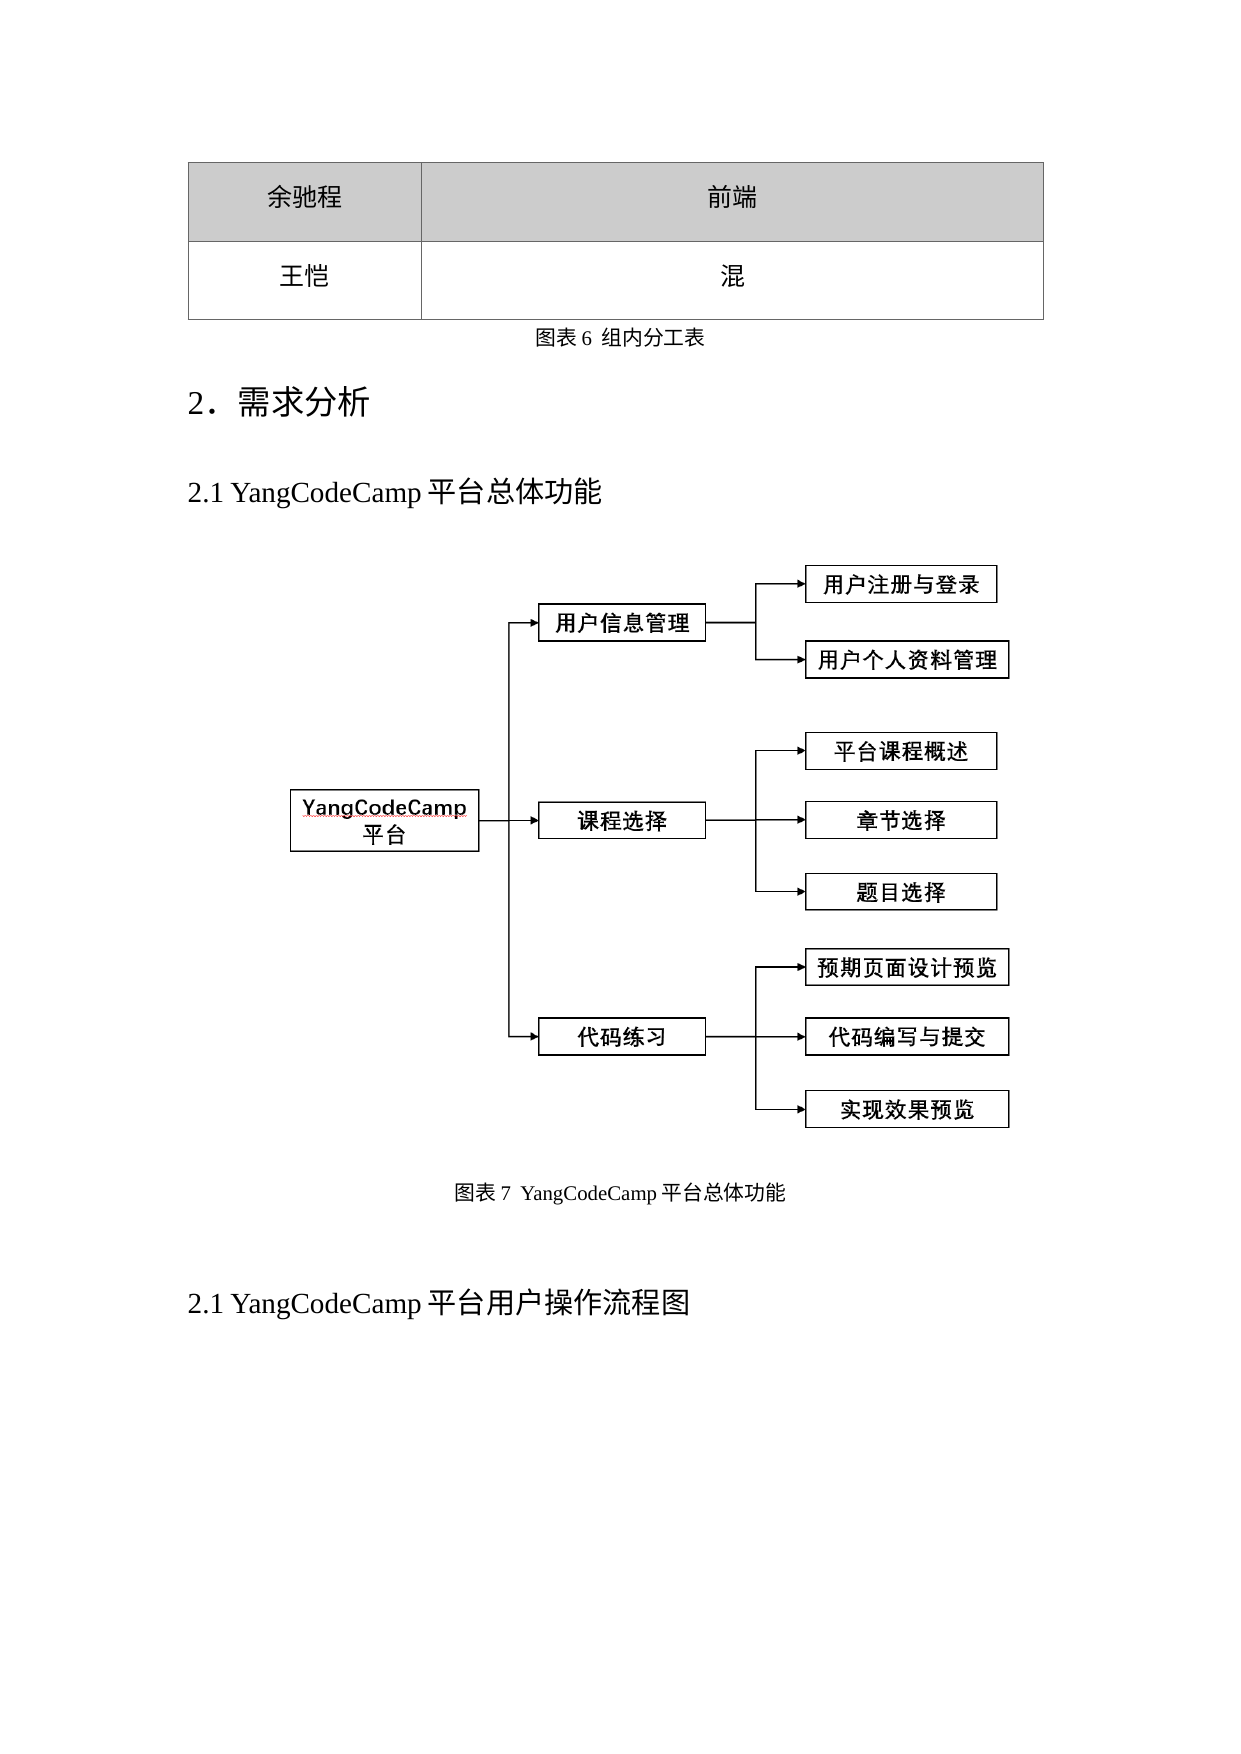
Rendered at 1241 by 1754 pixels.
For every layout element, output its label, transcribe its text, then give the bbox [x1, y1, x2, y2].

text 2．需求分析 [187, 368, 1053, 433]
text 图表 6 组内分工表 [187, 320, 1053, 353]
table_cell 王恺 [189, 242, 421, 319]
text 2.1 YangCodeCamp平台总体功能 [187, 457, 1053, 522]
picture [247, 542, 1037, 1144]
table_cell 前端 [422, 163, 1043, 241]
table_cell 混 [422, 242, 1043, 319]
table_cell 余驰程 [189, 163, 421, 241]
text 图表 7 YangCodeCamp平台总体功能 [187, 1175, 1053, 1208]
text 2.1 YangCodeCamp平台用户操作流程图 [187, 1268, 1053, 1333]
